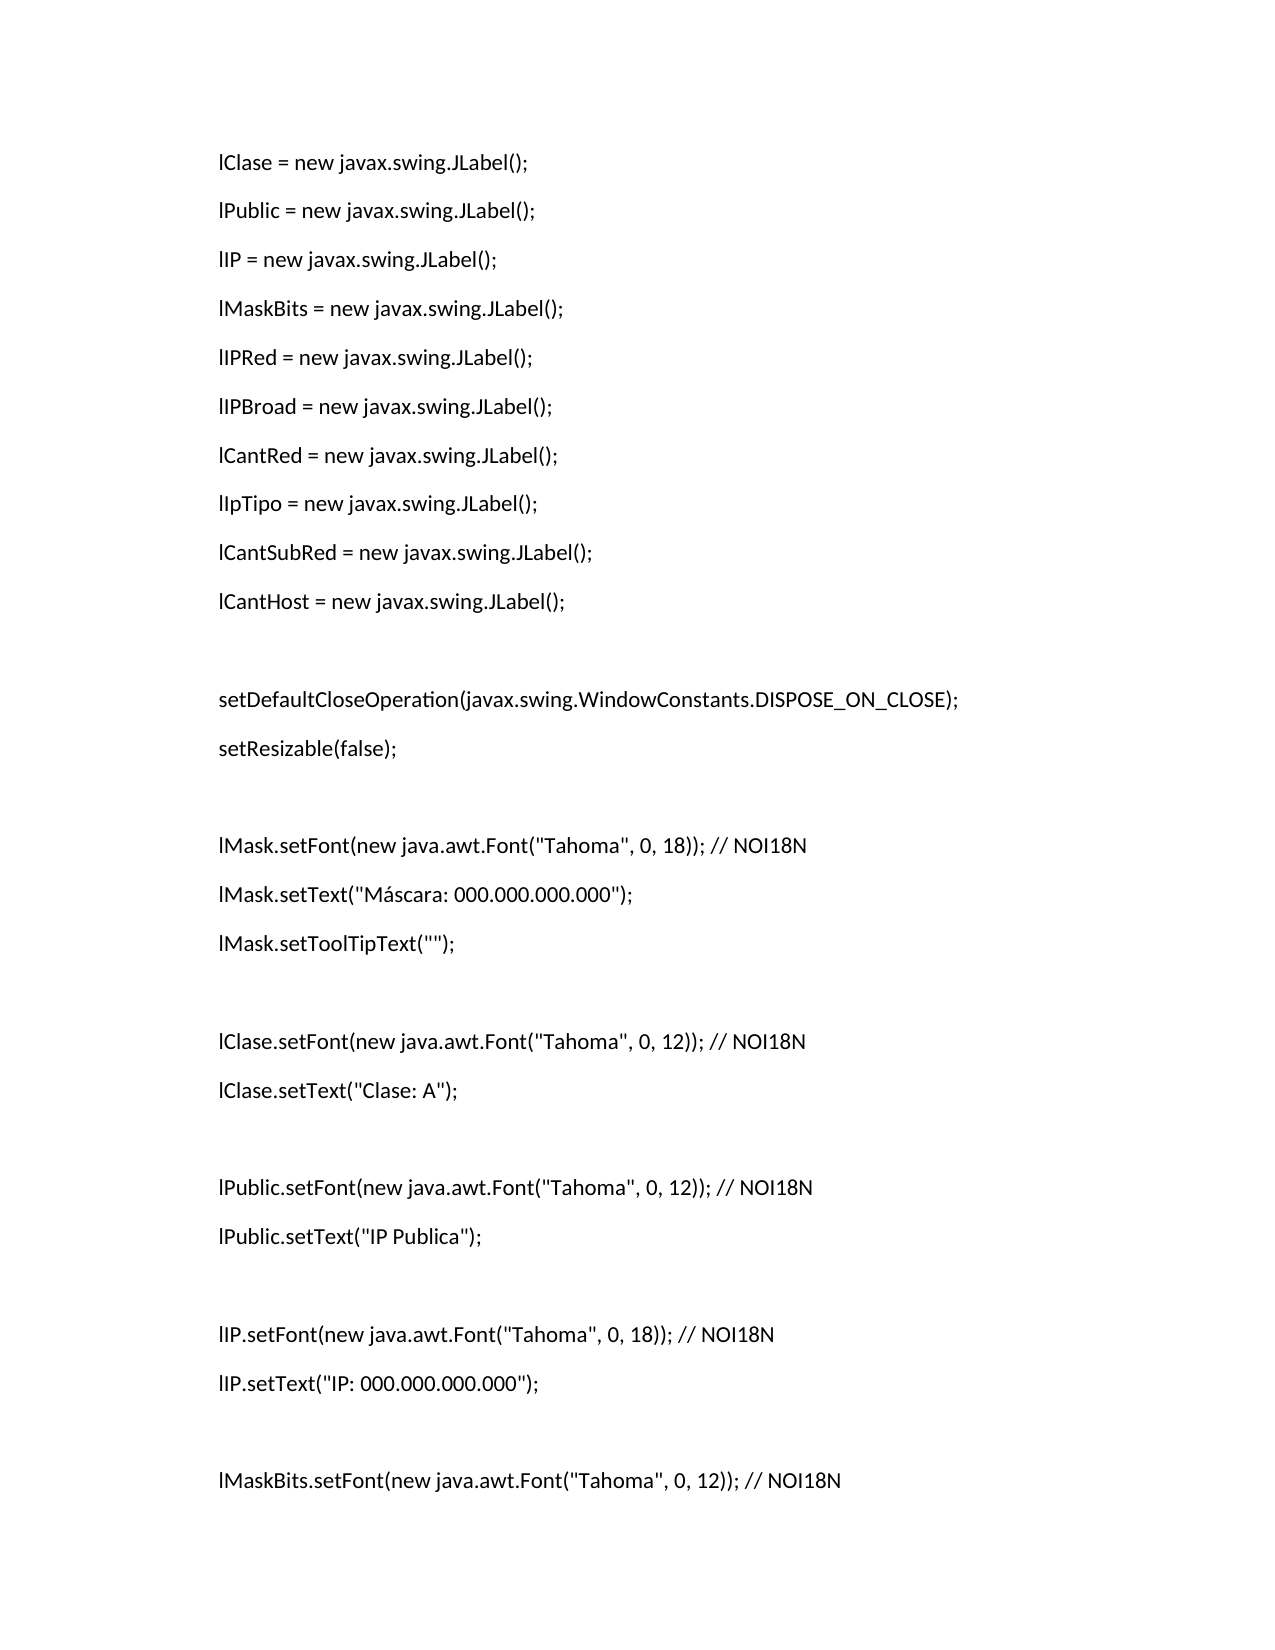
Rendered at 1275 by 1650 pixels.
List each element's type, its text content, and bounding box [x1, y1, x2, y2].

text lPublic.setText("IP Publica"); [177, 1222, 1098, 1250]
text lIPBroad = new javax.swing.JLabel(); [177, 392, 1098, 420]
text lMask.setFont(new java.awt.Font("Tahoma", 0, 18)); // NOI18N [177, 832, 1098, 859]
text lPublic = new javax.swing.JLabel(); [177, 196, 1098, 224]
text lMask.setToolTipText(""); [177, 929, 1098, 957]
text lClase = new javax.swing.JLabel(); [177, 148, 1098, 176]
text lMask.setText("Máscara: 000.000.000.000"); [177, 880, 1098, 908]
text lIP.setText("IP: 000.000.000.000"); [177, 1369, 1098, 1397]
text lCantRed = new javax.swing.JLabel(); [177, 441, 1098, 469]
text lIP.setFont(new java.awt.Font("Tahoma", 0, 18)); // NOI18N [177, 1320, 1098, 1348]
text lIpTipo = new javax.swing.JLabel(); [177, 489, 1098, 518]
text lPublic.setFont(new java.awt.Font("Tahoma", 0, 12)); // NOI18N [177, 1173, 1098, 1202]
text setDefaultCloseOperation(javax.swing.WindowConstants.DISPOSE_ON_CLOSE); [177, 685, 1098, 713]
text lIP = new javax.swing.JLabel(); [177, 245, 1098, 273]
text setResizable(false); [177, 734, 1098, 762]
text lIPRed = new javax.swing.JLabel(); [177, 343, 1098, 371]
text lClase.setFont(new java.awt.Font("Tahoma", 0, 12)); // NOI18N [177, 1027, 1098, 1055]
text lMaskBits = new javax.swing.JLabel(); [177, 294, 1098, 322]
text lClase.setText("Clase: A"); [177, 1076, 1098, 1104]
text lCantSubRed = new javax.swing.JLabel(); [177, 538, 1098, 566]
text lMaskBits.setFont(new java.awt.Font("Tahoma", 0, 12)); // NOI18N [177, 1467, 1098, 1495]
text lCantHost = new javax.swing.JLabel(); [177, 587, 1098, 615]
